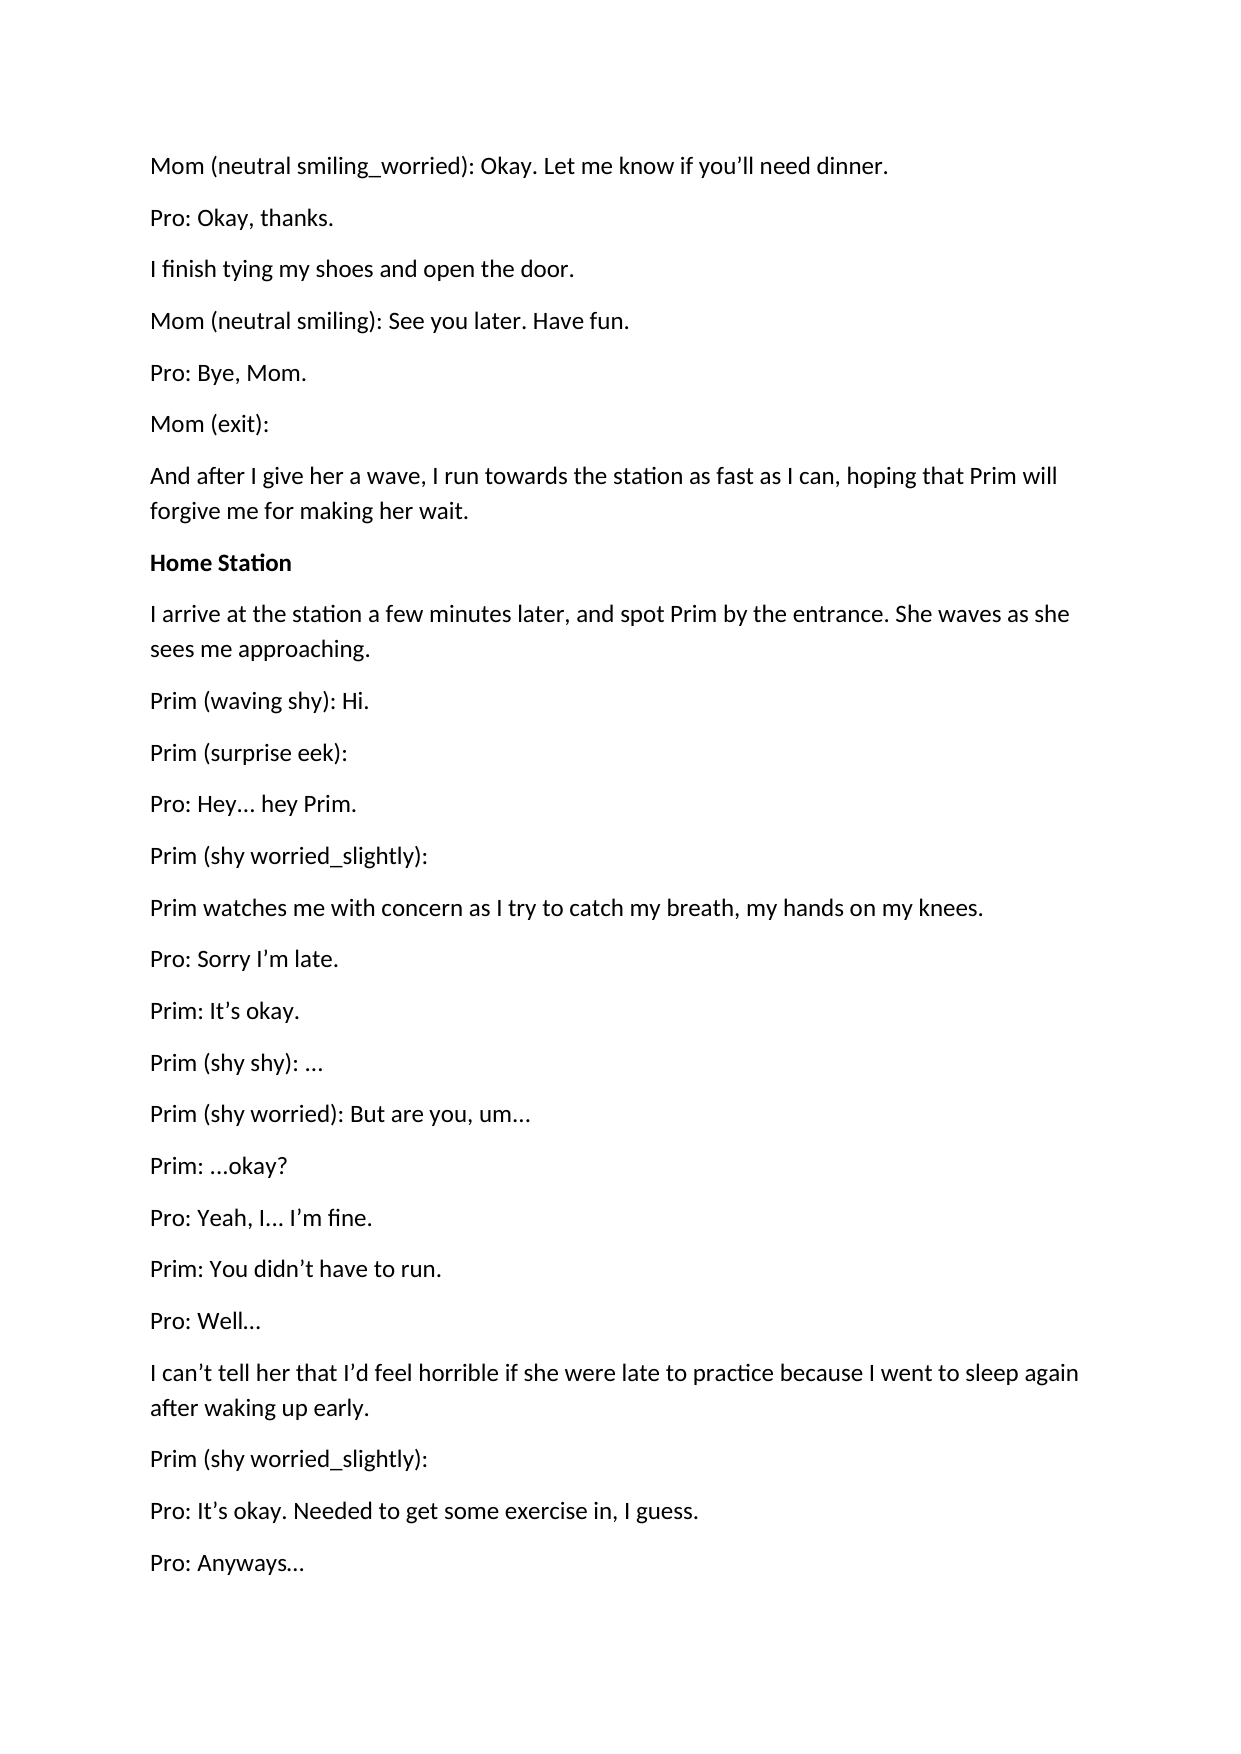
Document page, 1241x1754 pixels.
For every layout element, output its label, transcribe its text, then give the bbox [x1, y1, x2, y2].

text Home Station [150, 547, 1090, 577]
text Pro: Yeah, I... I’m fine. [150, 1202, 1090, 1232]
text I arrive at the station a few minutes later, and spot Prim by the entrance. She waves as she sees me approaching. [150, 598, 1090, 664]
text Pro: Sorry I’m late. [150, 943, 1090, 974]
text Mom (exit): [150, 408, 1090, 439]
text Prim: It’s okay. [150, 995, 1090, 1026]
text I finish tying my shoes and open the door. [150, 253, 1090, 284]
text Pro: Well… [150, 1305, 1090, 1336]
text And after I give her a wave, I run towards the station as fast as I can, hoping that Prim will forgive me for making her wait. [150, 460, 1090, 526]
text Prim (waving shy): Hi. [150, 685, 1090, 716]
text Pro: Okay, thanks. [150, 202, 1090, 232]
text Prim (shy worried_slightly): [150, 1443, 1090, 1474]
text Prim watches me with concern as I try to catch my breath, my hands on my knees. [150, 892, 1090, 922]
text Pro: Anyways… [150, 1547, 1090, 1577]
text I can’t tell her that I’d feel horrible if she were late to practice because I went to sleep again after waking up early. [150, 1357, 1090, 1422]
text Prim (shy worried): But are you, um... [150, 1098, 1090, 1129]
text Mom (neutral smiling_worried): Okay. Let me know if you’ll need dinner. [150, 150, 1090, 181]
text Mom (neutral smiling): See you later. Have fun. [150, 305, 1090, 336]
text Pro: Hey... hey Prim. [150, 788, 1090, 819]
text Prim (shy shy): ... [150, 1047, 1090, 1077]
text Prim: You didn’t have to run. [150, 1253, 1090, 1284]
text Prim: ...okay? [150, 1150, 1090, 1181]
text Prim (surprise eek): [150, 737, 1090, 767]
text Pro: Bye, Mom. [150, 357, 1090, 387]
text Pro: It’s okay. Needed to get some exercise in, I guess. [150, 1495, 1090, 1526]
text Prim (shy worried_slightly): [150, 840, 1090, 871]
